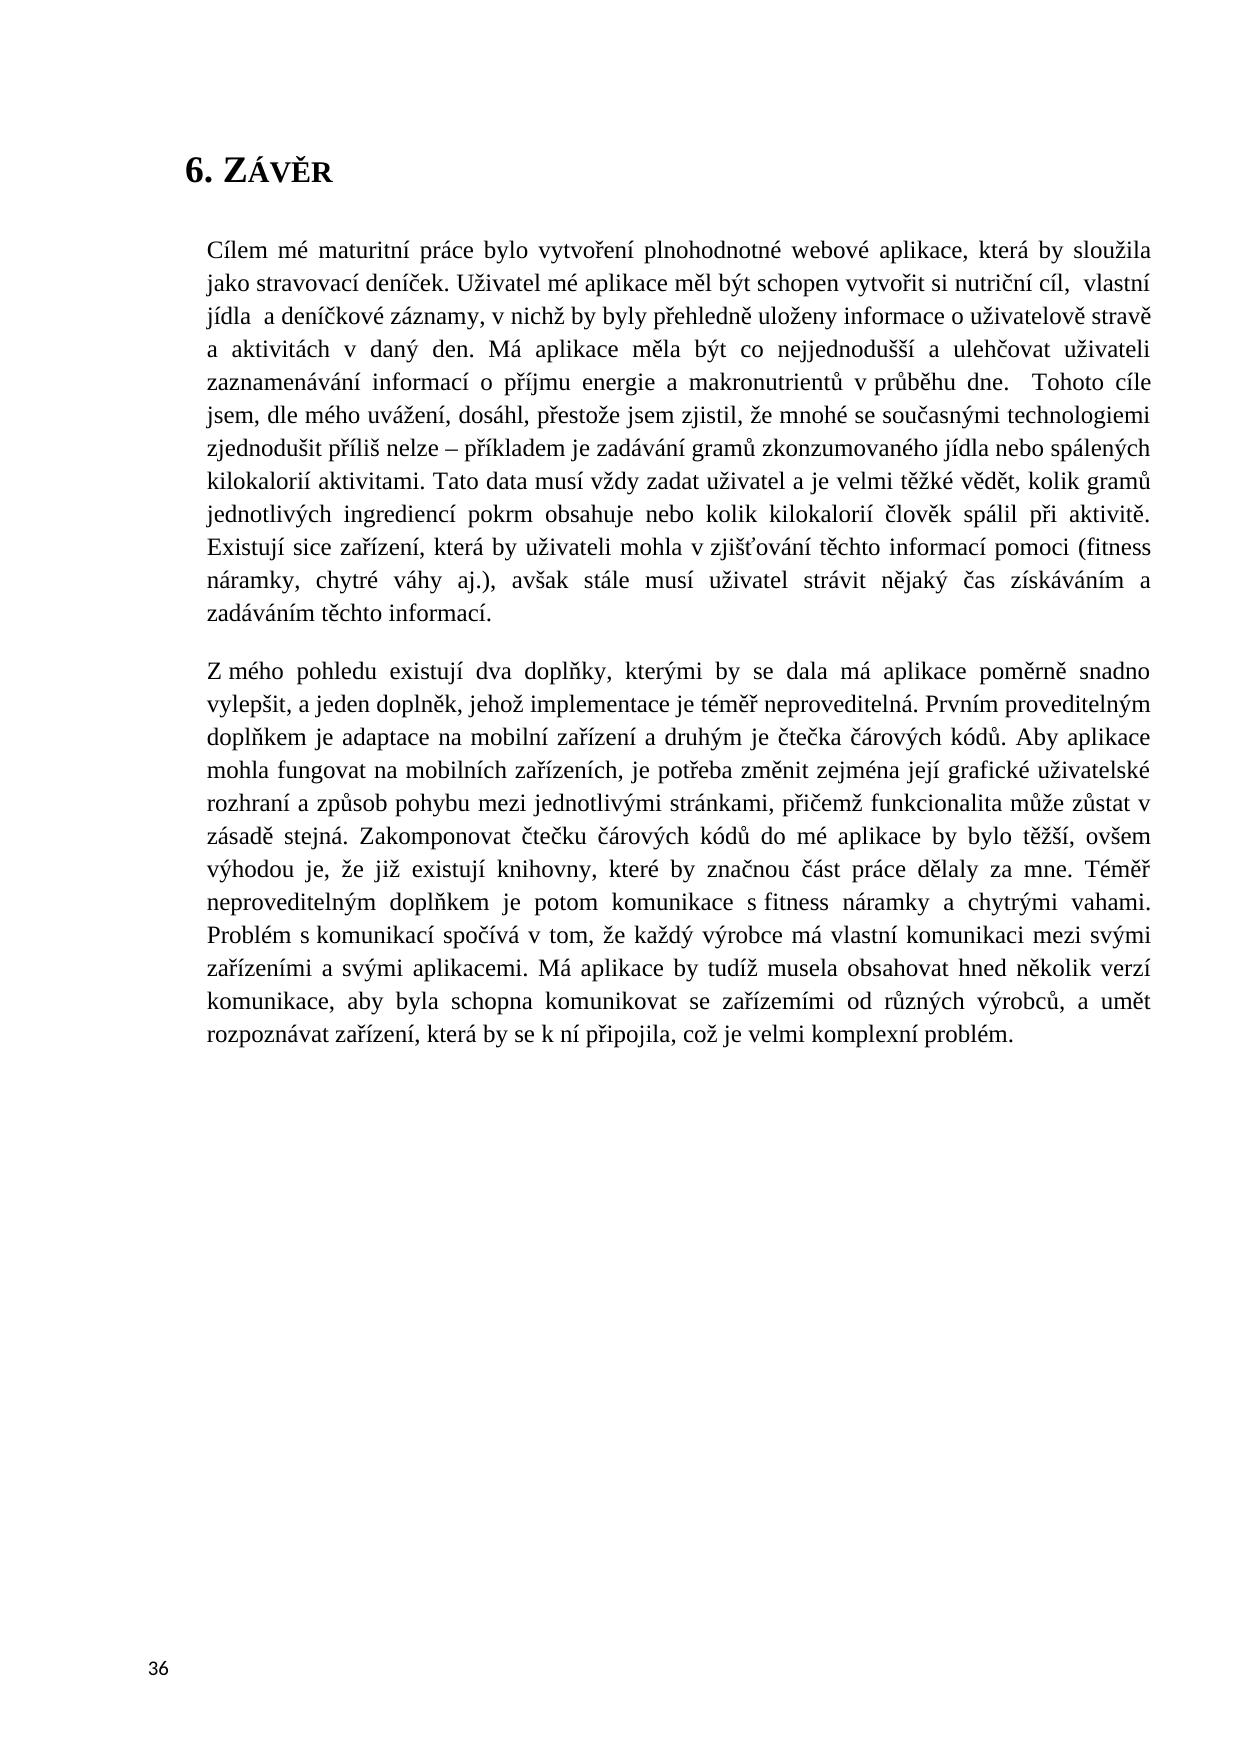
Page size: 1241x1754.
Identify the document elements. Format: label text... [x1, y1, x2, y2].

text Cílem mé maturitní práce bylo vytvoření plnohodnotné webové aplikace, která by sloužila jako stravovací deníček. Uživatel mé aplikace měl být schopen vytvořit si nutriční cíl, vlastní jídla a deníčkové záznamy, v nichž by byly přehledně uloženy informace o uživatelově stravě a aktivitách v daný den. Má aplikace měla být co nejjednodušší a ulehčovat uživateli zaznamenávání informací o příjmu energie a makronutrientů v průběhu dne. Tohoto cíle jsem, dle mého uvážení, dosáhl, přestože jsem zjistil, že mnohé se současnými technologiemi zjednodušit příliš nelze – příkladem je zadávání gramů zkonzumovaného jídla nebo spálených kilokalorií aktivitami. Tato data musí vždy zadat uživatel a je velmi těžké vědět, kolik gramů jednotlivých ingrediencí pokrm obsahuje nebo kolik kilokalorií člověk spálil při aktivitě. Existují sice zařízení, která by uživateli mohla v zjišťování těchto informací pomoci (fitness náramky, chytré váhy aj.), avšak stále musí uživatel strávit nějaký čas získáváním a zadáváním těchto informací. [207, 235, 1152, 627]
subtitle Závěr [185, 148, 1152, 191]
text Z mého pohledu existují dva doplňky, kterými by se dala má aplikace poměrně snadno vylepšit, a jeden doplněk, jehož implementace je téměř neproveditelná. Prvním proveditelným doplňkem je adaptace na mobilní zařízení a druhým je čtečka čárových kódů. Aby aplikace mohla fungovat na mobilních zařízeních, je potřeba změnit zejména její grafické uživatelské rozhraní a způsob pohybu mezi jednotlivými stránkami, přičemž funkcionalita může zůstat v zásadě stejná. Zakomponovat čtečku čárových kódů do mé aplikace by bylo těžší, ovšem výhodou je, že již existují knihovny, které by značnou část práce dělaly za mne. Téměř neproveditelným doplňkem je potom komunikace s fitness náramky a chytrými vahami. Problém s komunikací spočívá v tom, že každý výrobce má vlastní komunikaci mezi svými zařízeními a svými aplikacemi. Má aplikace by tudíž musela obsahovat hned několik verzí komunikace, aby byla schopna komunikovat se zařízemími od různých výrobců, a umět rozpoznávat zařízení, která by se k ní připojila, což je velmi komplexní problém. [207, 656, 1152, 1048]
